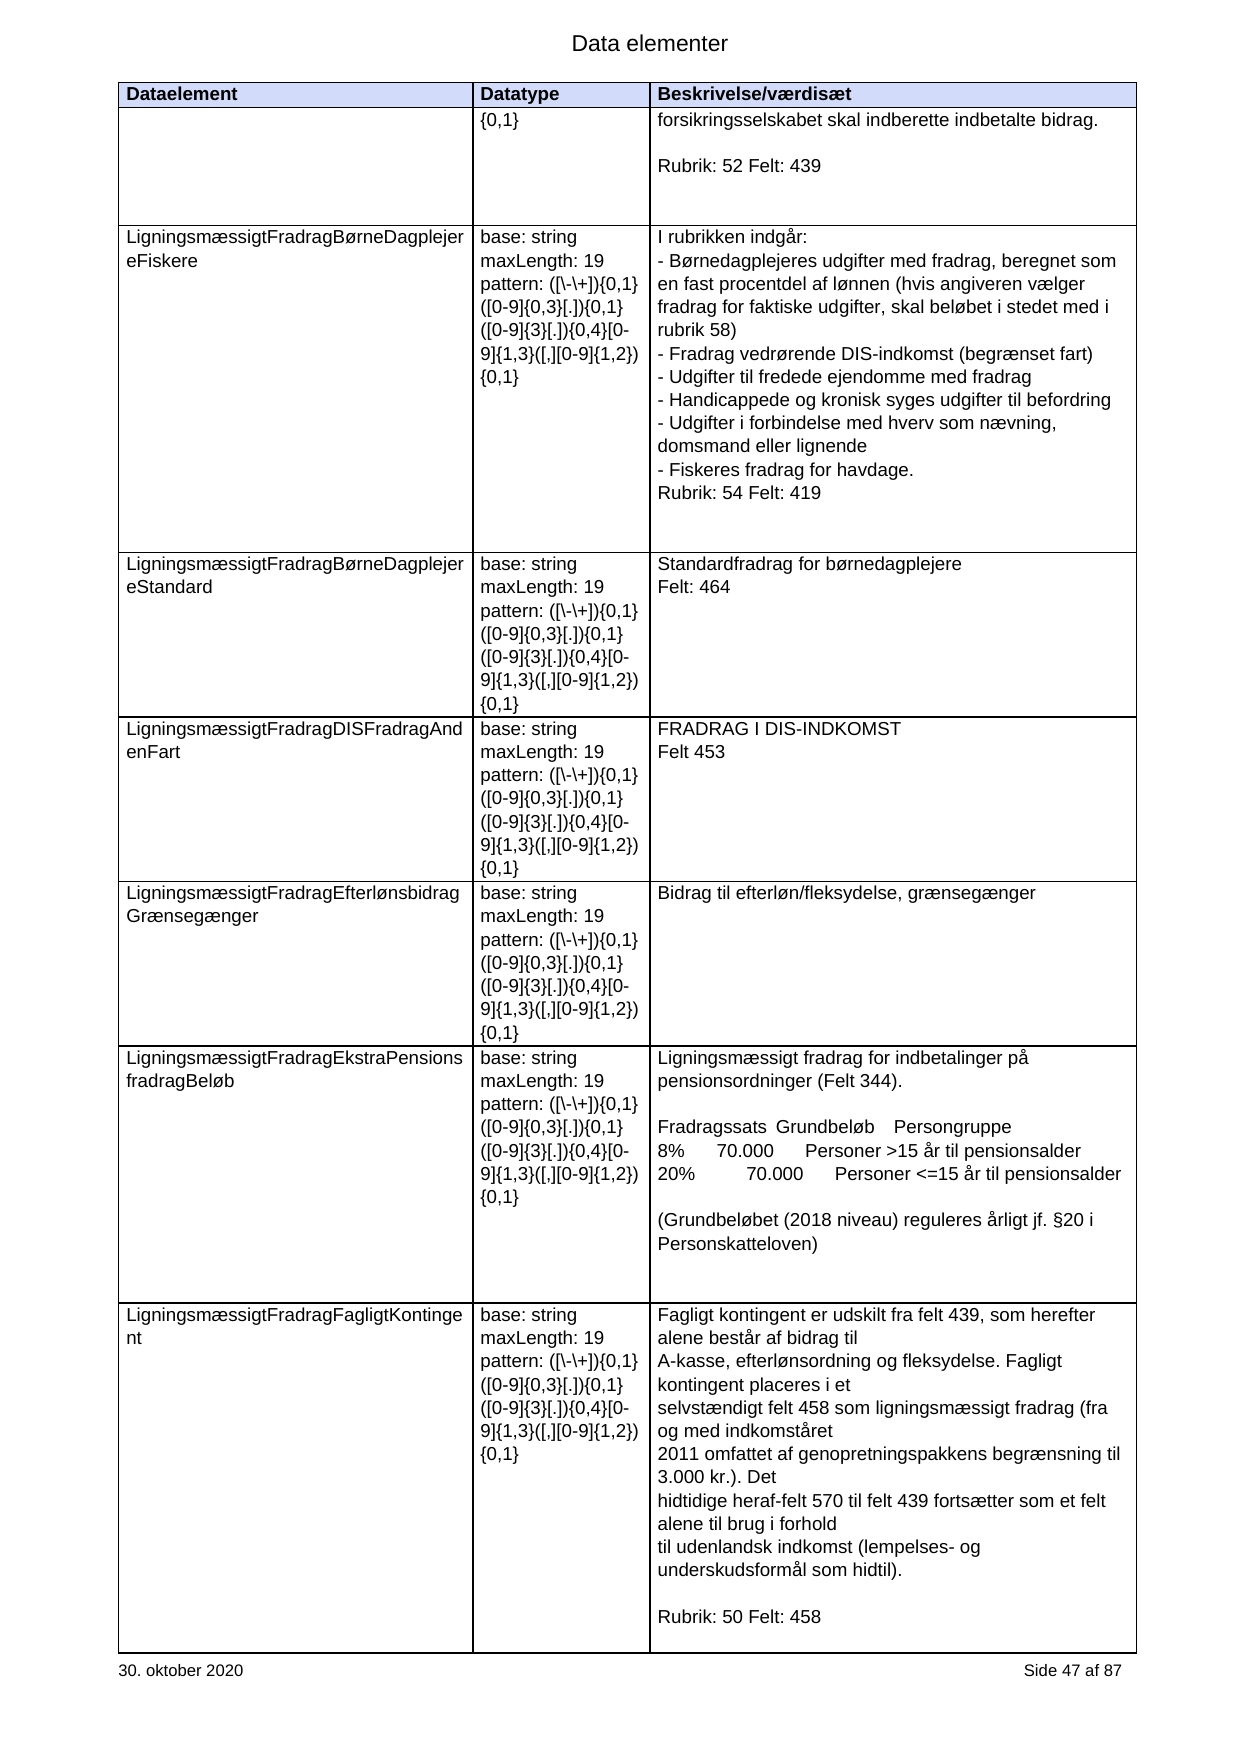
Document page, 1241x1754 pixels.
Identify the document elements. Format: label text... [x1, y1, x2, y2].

table_cell LigningsmæssigtFradragEkstraPensionsfradragBeløb [119, 1047, 472, 1302]
table_header Beskrivelse/værdisæt [651, 83, 1136, 107]
table_cell Ligningsmæssigt fradrag for indbetalinger på pensionsordninger (Felt 344). Fradragssats Grundbeløb Persongruppe 8% 70.000 Personer >15 år til pensionsalder 20% 70.000 Personer <=15 år til pensionsalder (Grundbeløbet (2018 niveau) reguleres årligt jf. §20 i Personskatteloven) [651, 1047, 1136, 1302]
table_cell base: string maxLength: 19 pattern: ([\-\+]){0,1}([0-9]{0,3}[.]){0,1}([0-9]{3}[.]){0,4}[0-9]{1,3}([,][0-9]{1,2}){0,1} [474, 1047, 649, 1302]
table_cell base: string maxLength: 19 pattern: ([\-\+]){0,1}([0-9]{0,3}[.]){0,1}([0-9]{3}[.]){0,4}[0-9]{1,3}([,][0-9]{1,2}){0,1} [474, 226, 649, 551]
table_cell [119, 1304, 472, 1652]
table_cell base: string maxLength: 19 pattern: ([\-\+]){0,1}([0-9]{0,3}[.]){0,1}([0-9]{3}[.]){0,4}[0-9]{1,3}([,][0-9]{1,2}){0,1} [474, 882, 649, 1045]
table_cell LigningsmæssigtFradragBørneDagplejereFiskere [119, 226, 472, 551]
table_header Dataelement [119, 83, 472, 107]
table_cell Standardfradrag for børnedagplejere Felt: 464 [651, 553, 1136, 716]
table_cell FRADRAG I DIS-INDKOMST Felt 453 [651, 718, 1136, 881]
table_cell I rubrikken indgår: - Børnedagplejeres udgifter med fradrag, beregnet som en fast procentdel af lønnen (hvis angiveren vælger fradrag for faktiske udgifter, skal beløbet i stedet med i rubrik 58) - Fradrag vedrørende DIS-indkomst (begrænset fart) - Udgifter til fredede ejendomme med fradrag - Handicappede og kronisk syges udgifter til befordring - Udgifter i forbindelse med hverv som nævning, domsmand eller lignende - Fiskeres fradrag for havdage. Rubrik: 54 Felt: 419 [651, 226, 1136, 551]
table_cell LigningsmæssigtFradragBørneDagplejereStandard [119, 553, 472, 716]
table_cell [119, 108, 472, 224]
table_cell LigningsmæssigtFradragDISFradragAndenFart [119, 718, 472, 881]
table_cell LigningsmæssigtFradragEfterlønsbidragGrænsegænger [119, 882, 472, 1045]
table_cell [651, 1304, 1136, 1652]
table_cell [474, 108, 649, 224]
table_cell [651, 108, 1136, 224]
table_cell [474, 1304, 649, 1652]
table_cell base: string maxLength: 19 pattern: ([\-\+]){0,1}([0-9]{0,3}[.]){0,1}([0-9]{3}[.]){0,4}[0-9]{1,3}([,][0-9]{1,2}){0,1} [474, 553, 649, 716]
table_cell Bidrag til efterløn/fleksydelse, grænsegænger [651, 882, 1136, 1045]
table_header Datatype [474, 83, 649, 107]
table_cell base: string maxLength: 19 pattern: ([\-\+]){0,1}([0-9]{0,3}[.]){0,1}([0-9]{3}[.]){0,4}[0-9]{1,3}([,][0-9]{1,2}){0,1} [474, 718, 649, 881]
